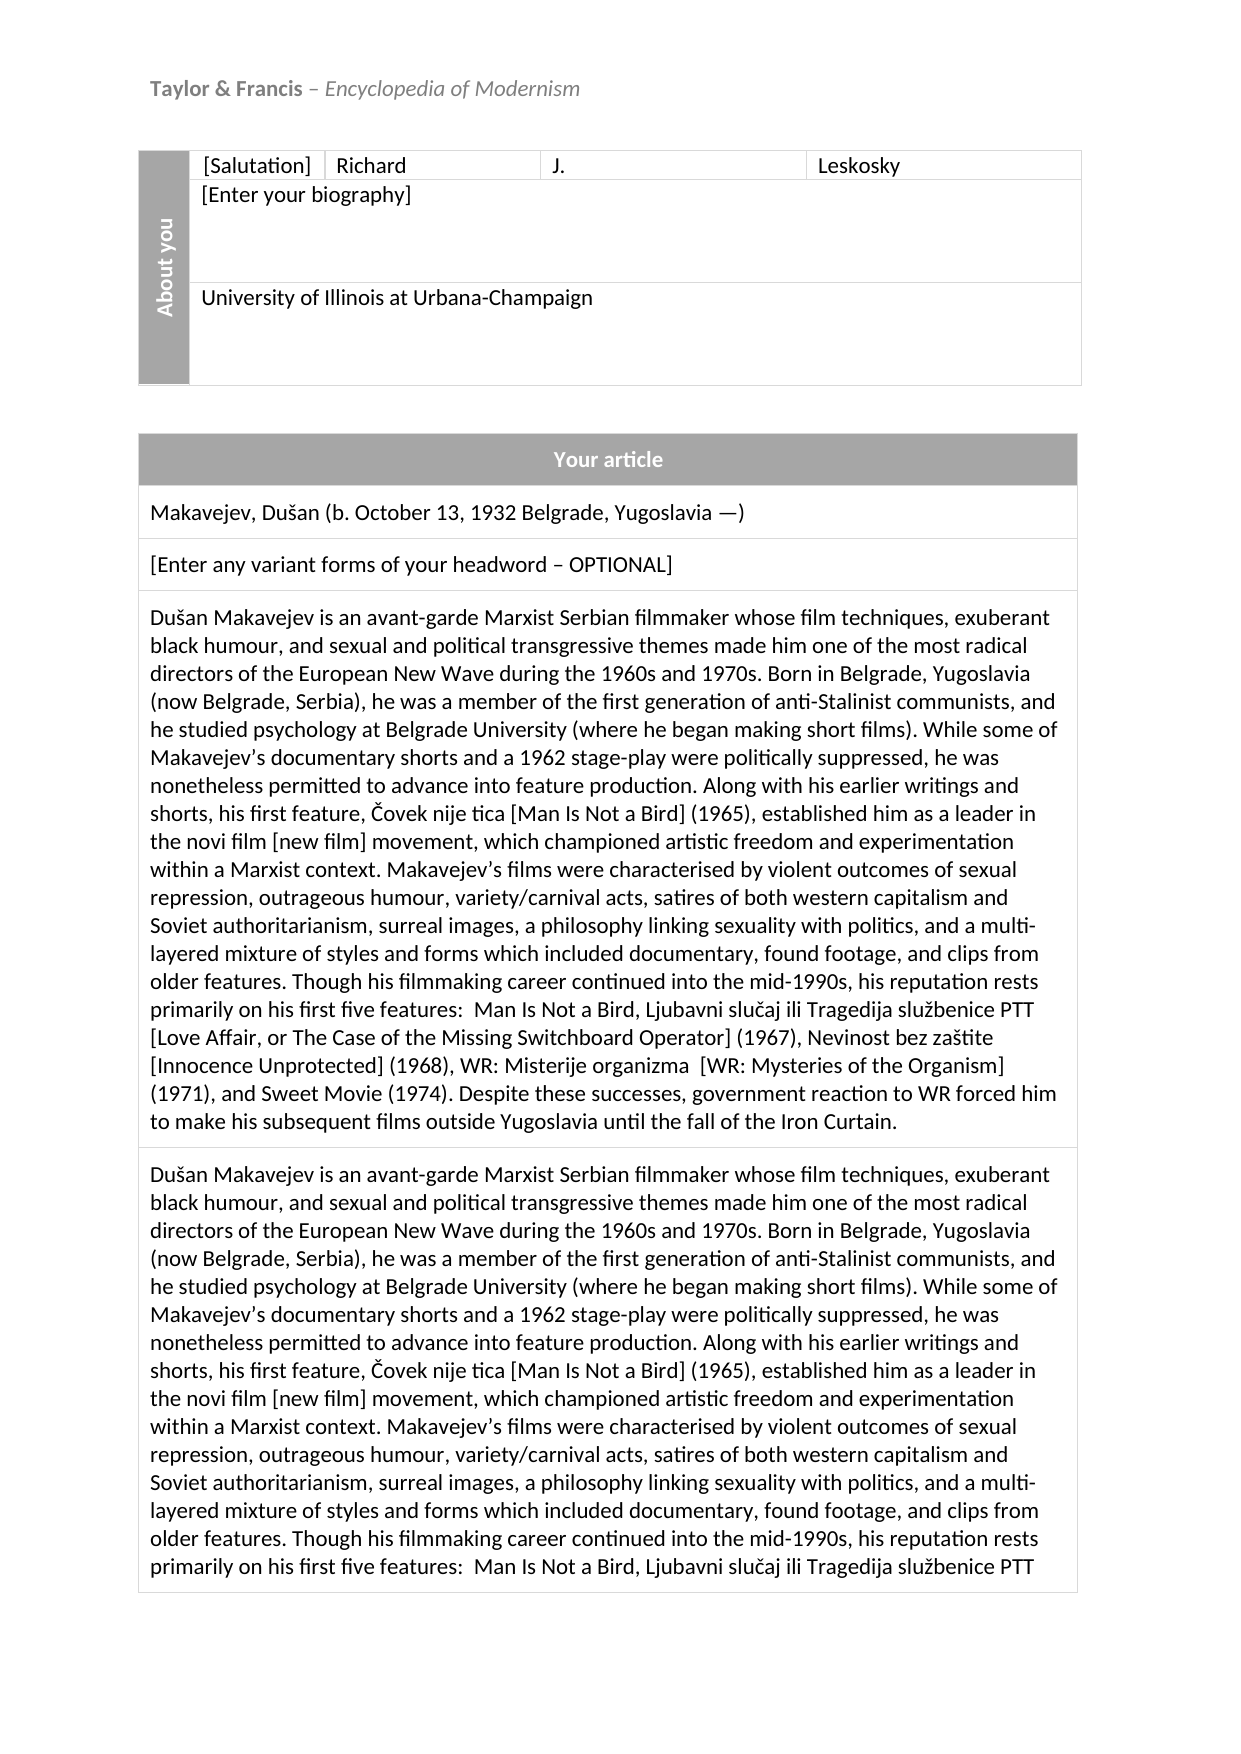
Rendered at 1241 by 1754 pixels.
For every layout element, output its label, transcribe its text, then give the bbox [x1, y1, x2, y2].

table_header Your article [139, 434, 1077, 485]
table_header About you [139, 151, 189, 384]
